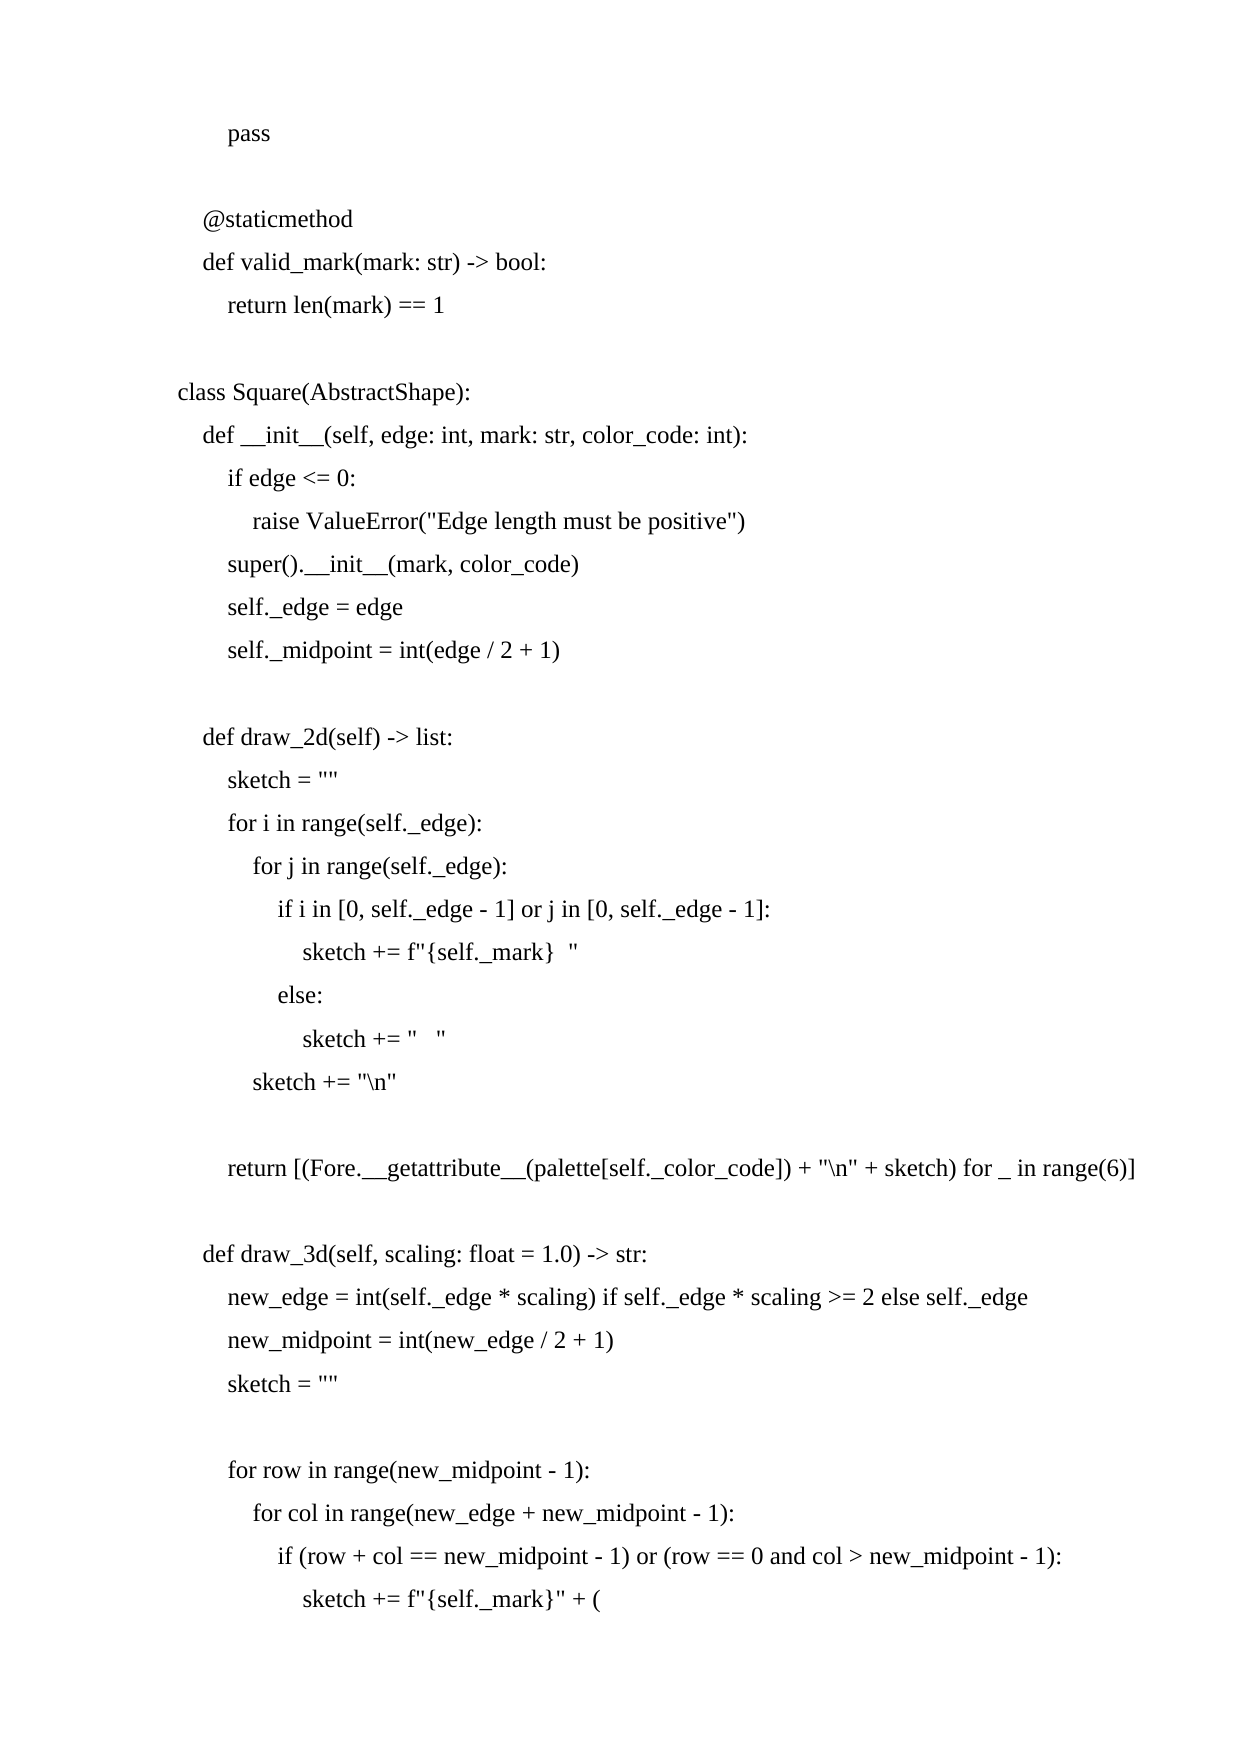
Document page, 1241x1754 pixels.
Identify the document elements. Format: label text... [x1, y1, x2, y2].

text sketch += f"{self._mark}" + ( [177, 1584, 1152, 1613]
text new_edge = int(self._edge * scaling) if self._edge * scaling >= 2 else self._edge [177, 1282, 1152, 1311]
text class Square(AbstractShape): [177, 377, 1152, 406]
text def draw_3d(self, scaling: float = 1.0) -> str: [177, 1239, 1152, 1268]
text return [(Fore.__getattribute__(palette[self._color_code]) + "\n" + sketch) for _ in range(6)] [177, 1153, 1152, 1182]
text else: [177, 981, 1152, 1009]
text self._midpoint = int(edge / 2 + 1) [177, 636, 1152, 664]
text if edge <= 0: [177, 463, 1152, 492]
text for col in range(new_edge + new_midpoint - 1): [177, 1498, 1152, 1527]
text for i in range(self._edge): [177, 808, 1152, 837]
text @staticmethod [177, 204, 1152, 233]
text sketch += " " [177, 1024, 1152, 1052]
text return len(mark) == 1 [177, 291, 1152, 319]
text sketch += "\n" [177, 1067, 1152, 1096]
text for row in range(new_midpoint - 1): [177, 1455, 1152, 1484]
text for j in range(self._edge): [177, 851, 1152, 880]
text sketch = "" [177, 765, 1152, 794]
text super().__init__(mark, color_code) [177, 549, 1152, 578]
text def draw_2d(self) -> list: [177, 722, 1152, 751]
text def valid_mark(mark: str) -> bool: [177, 247, 1152, 276]
text if (row + col == new_midpoint - 1) or (row == 0 and col > new_midpoint - 1): [177, 1541, 1152, 1570]
text self._edge = edge [177, 592, 1152, 621]
text if i in [0, self._edge - 1] or j in [0, self._edge - 1]: [177, 894, 1152, 923]
text sketch += f"{self._mark} " [177, 937, 1152, 966]
text def __init__(self, edge: int, mark: str, color_code: int): [177, 420, 1152, 449]
text pass [177, 118, 1152, 147]
text raise ValueError("Edge length must be positive") [177, 506, 1152, 535]
text sketch = "" [177, 1369, 1152, 1397]
text new_midpoint = int(new_edge / 2 + 1) [177, 1326, 1152, 1354]
